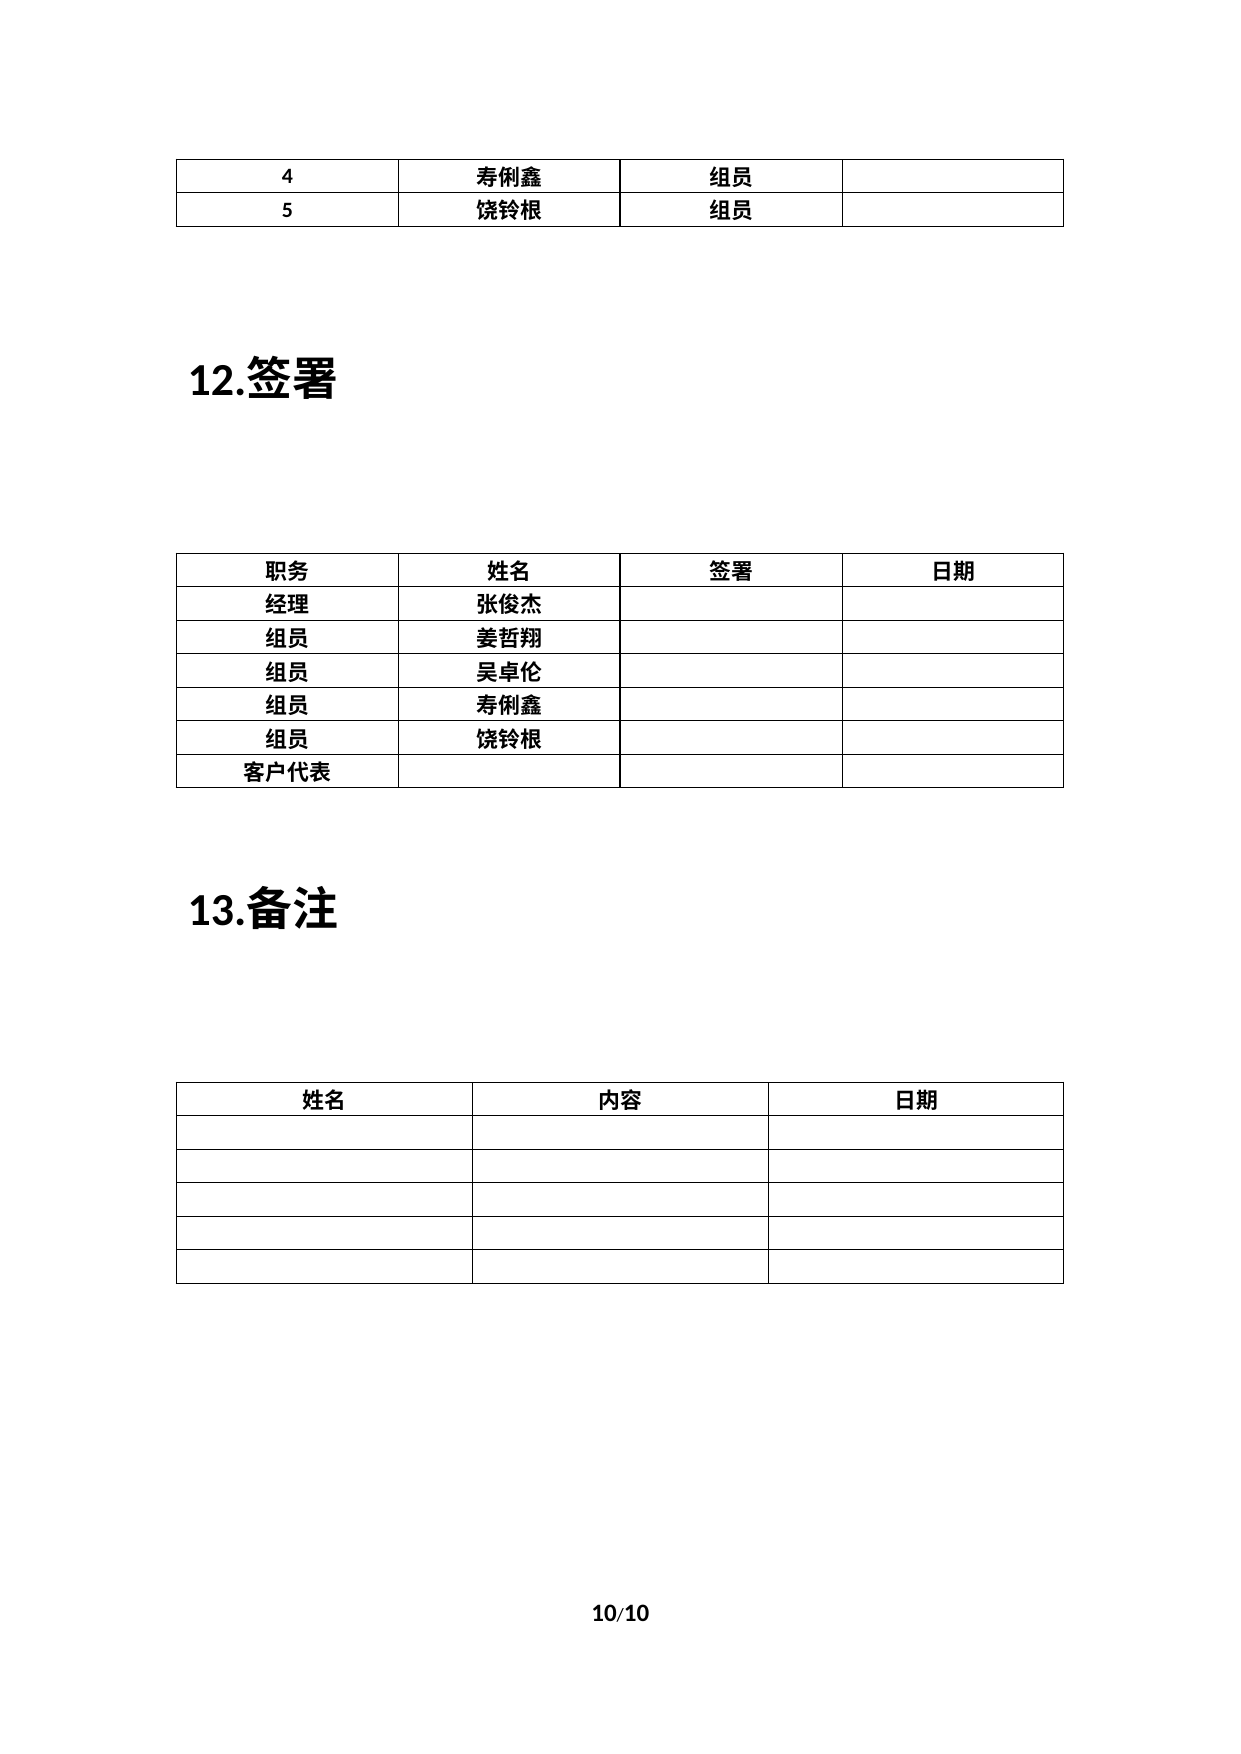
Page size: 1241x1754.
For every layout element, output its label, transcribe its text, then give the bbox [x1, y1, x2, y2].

table_cell [769, 1183, 1063, 1216]
table_header 签署 [621, 554, 842, 586]
table_cell [177, 1183, 472, 1216]
table_cell [473, 1150, 768, 1182]
table_cell [621, 654, 842, 687]
table_cell 张俊杰 [399, 587, 619, 619]
table_cell [769, 1116, 1063, 1149]
table_cell 组员 [177, 654, 398, 687]
table_cell 4 [177, 160, 398, 192]
table_cell 组员 [177, 721, 398, 754]
table_cell 姜哲翔 [399, 621, 619, 653]
table_cell 寿俐鑫 [399, 160, 619, 192]
table_cell [769, 1150, 1063, 1182]
table_cell [177, 1116, 472, 1149]
table_cell [769, 1250, 1063, 1283]
table_cell 组员 [177, 688, 398, 720]
table_cell [473, 1250, 768, 1283]
subtitle 13.备注 [187, 856, 1053, 954]
table_header 姓名 [399, 554, 619, 586]
table_cell [473, 1217, 768, 1249]
table_cell [843, 160, 1063, 192]
table_cell 组员 [621, 160, 842, 192]
table_cell [769, 1217, 1063, 1249]
table_cell [621, 688, 842, 720]
table_cell [843, 688, 1063, 720]
subtitle 12.签署 [187, 327, 1053, 424]
table_cell [177, 1150, 472, 1182]
table_cell [621, 621, 842, 653]
table_cell [843, 193, 1063, 226]
table_cell 5 [177, 193, 398, 226]
table_cell 寿俐鑫 [399, 688, 619, 720]
table_cell [621, 721, 842, 754]
table_cell [621, 755, 842, 787]
table_cell 经理 [177, 587, 398, 619]
table_cell 客户代表 [177, 755, 398, 787]
table_cell [843, 721, 1063, 754]
table_header 日期 [769, 1083, 1063, 1115]
table_header 内容 [473, 1083, 768, 1115]
table_header 职务 [177, 554, 398, 586]
table_cell [843, 587, 1063, 619]
table_cell [843, 654, 1063, 687]
table_cell [621, 587, 842, 619]
table_cell 饶铃根 [399, 721, 619, 754]
table_cell [473, 1183, 768, 1216]
table_cell 饶铃根 [399, 193, 619, 226]
table_cell [843, 755, 1063, 787]
table_cell 吴卓伦 [399, 654, 619, 687]
table_cell [473, 1116, 768, 1149]
table_cell [843, 621, 1063, 653]
table_header 日期 [843, 554, 1063, 586]
table_cell [399, 755, 619, 787]
table_cell 组员 [177, 621, 398, 653]
table_cell [177, 1250, 472, 1283]
table_cell 组员 [621, 193, 842, 226]
table_header 姓名 [177, 1083, 472, 1115]
table_cell [177, 1217, 472, 1249]
